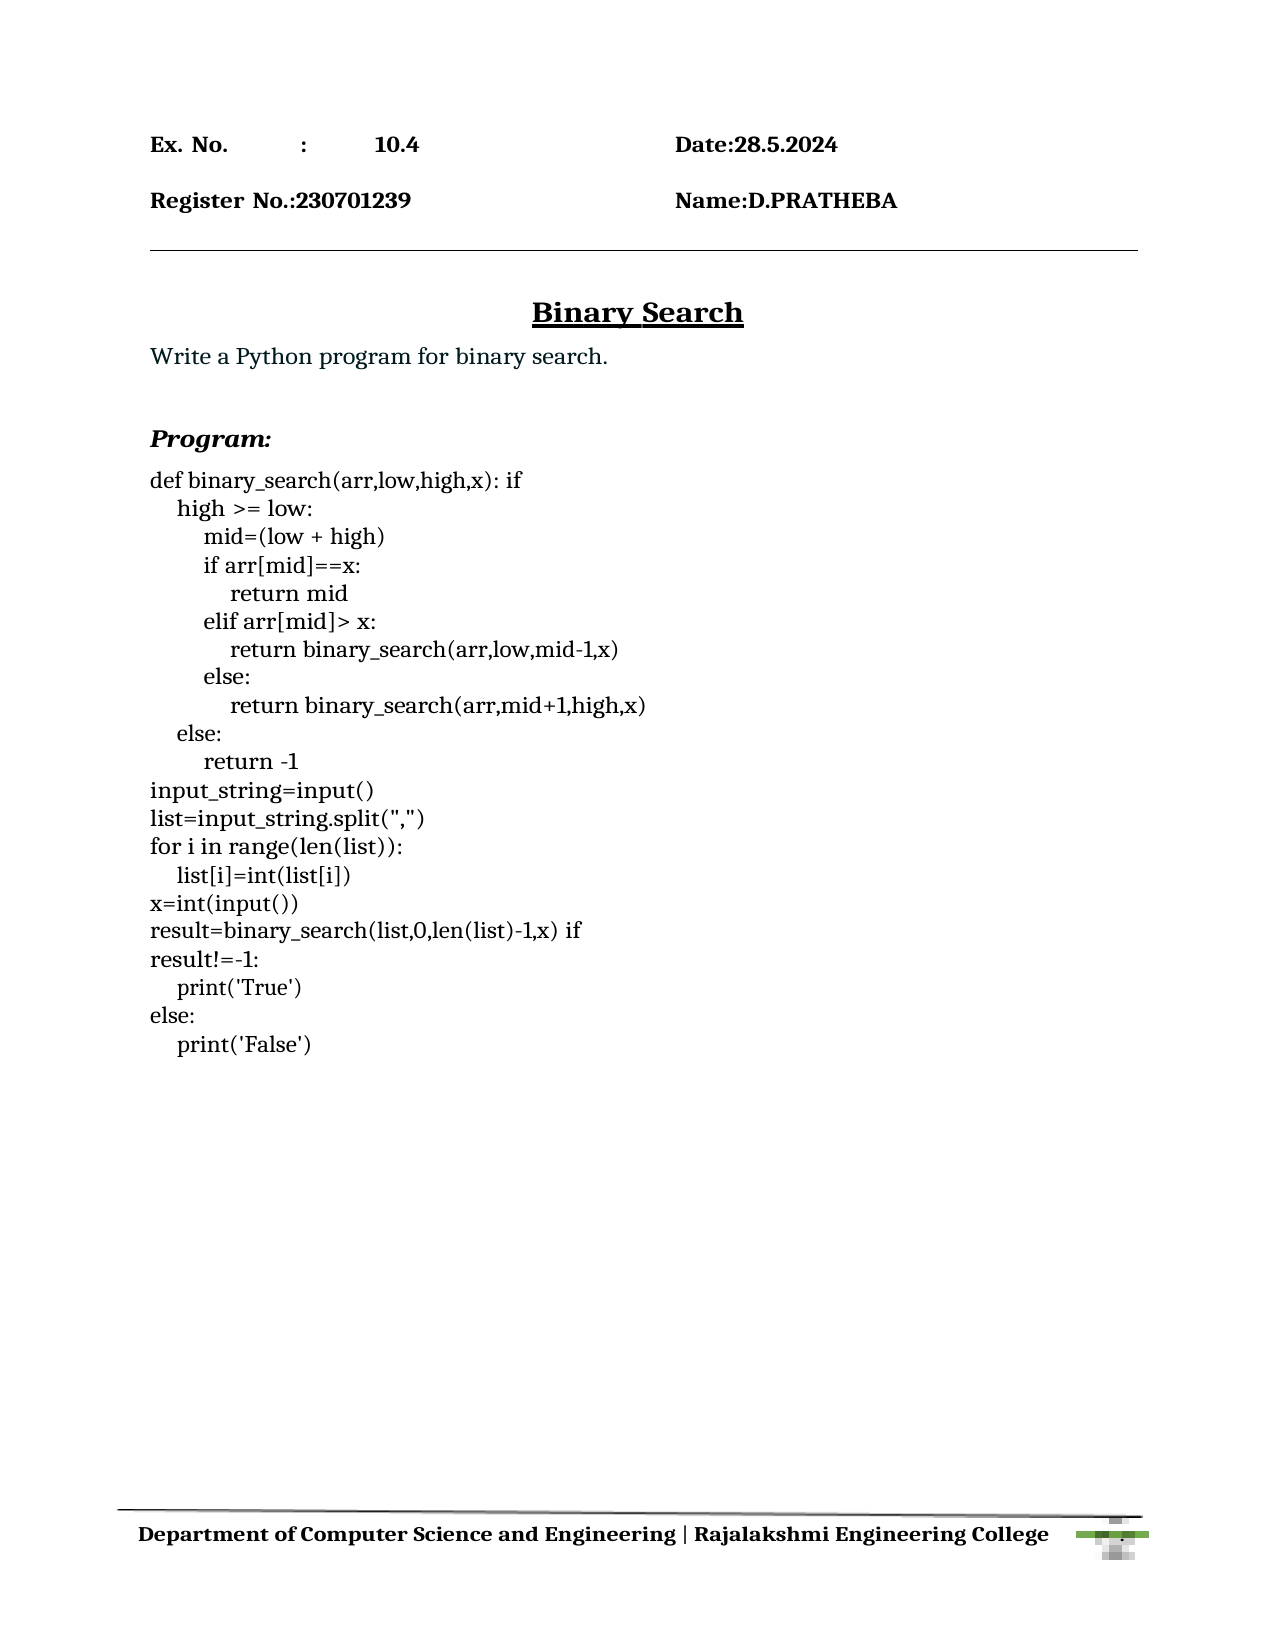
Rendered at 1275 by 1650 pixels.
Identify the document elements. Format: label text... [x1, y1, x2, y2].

text Register No.:230701239 Name:D.PRATHEBA [150, 188, 1152, 214]
text result=binary_search(list,0,len(list)-1,x) if result!=-1: [150, 917, 589, 973]
picture [117, 1509, 1149, 1560]
text mid=(low + high) if arr[mid]==x: [203, 523, 393, 579]
text Write a Python program for binary search. [150, 343, 1152, 371]
text def binary_search(arr,low,high,x): if high >= low: [150, 466, 526, 522]
text return binary_search(arr,low,mid-1,x) else: [203, 635, 648, 691]
text Ex. No. : 10.4 Date:28.5.2024 [150, 132, 1152, 158]
text return -1 input_string=input() list=input_string.split(",") for i in range(len(list)): [150, 748, 436, 861]
text list[i]=int(list[i]) x=int(input()) [150, 862, 357, 917]
text else: [177, 720, 1152, 747]
text return mid elif arr[mid]> x: [203, 580, 380, 635]
subtitle Binary Search [125, 296, 1150, 330]
text return binary_search(arr,mid+1,high,x) [230, 691, 1152, 719]
subtitle Program: [150, 424, 1152, 453]
text print('True') else: [150, 974, 316, 1030]
text print('False') [177, 1031, 1152, 1058]
